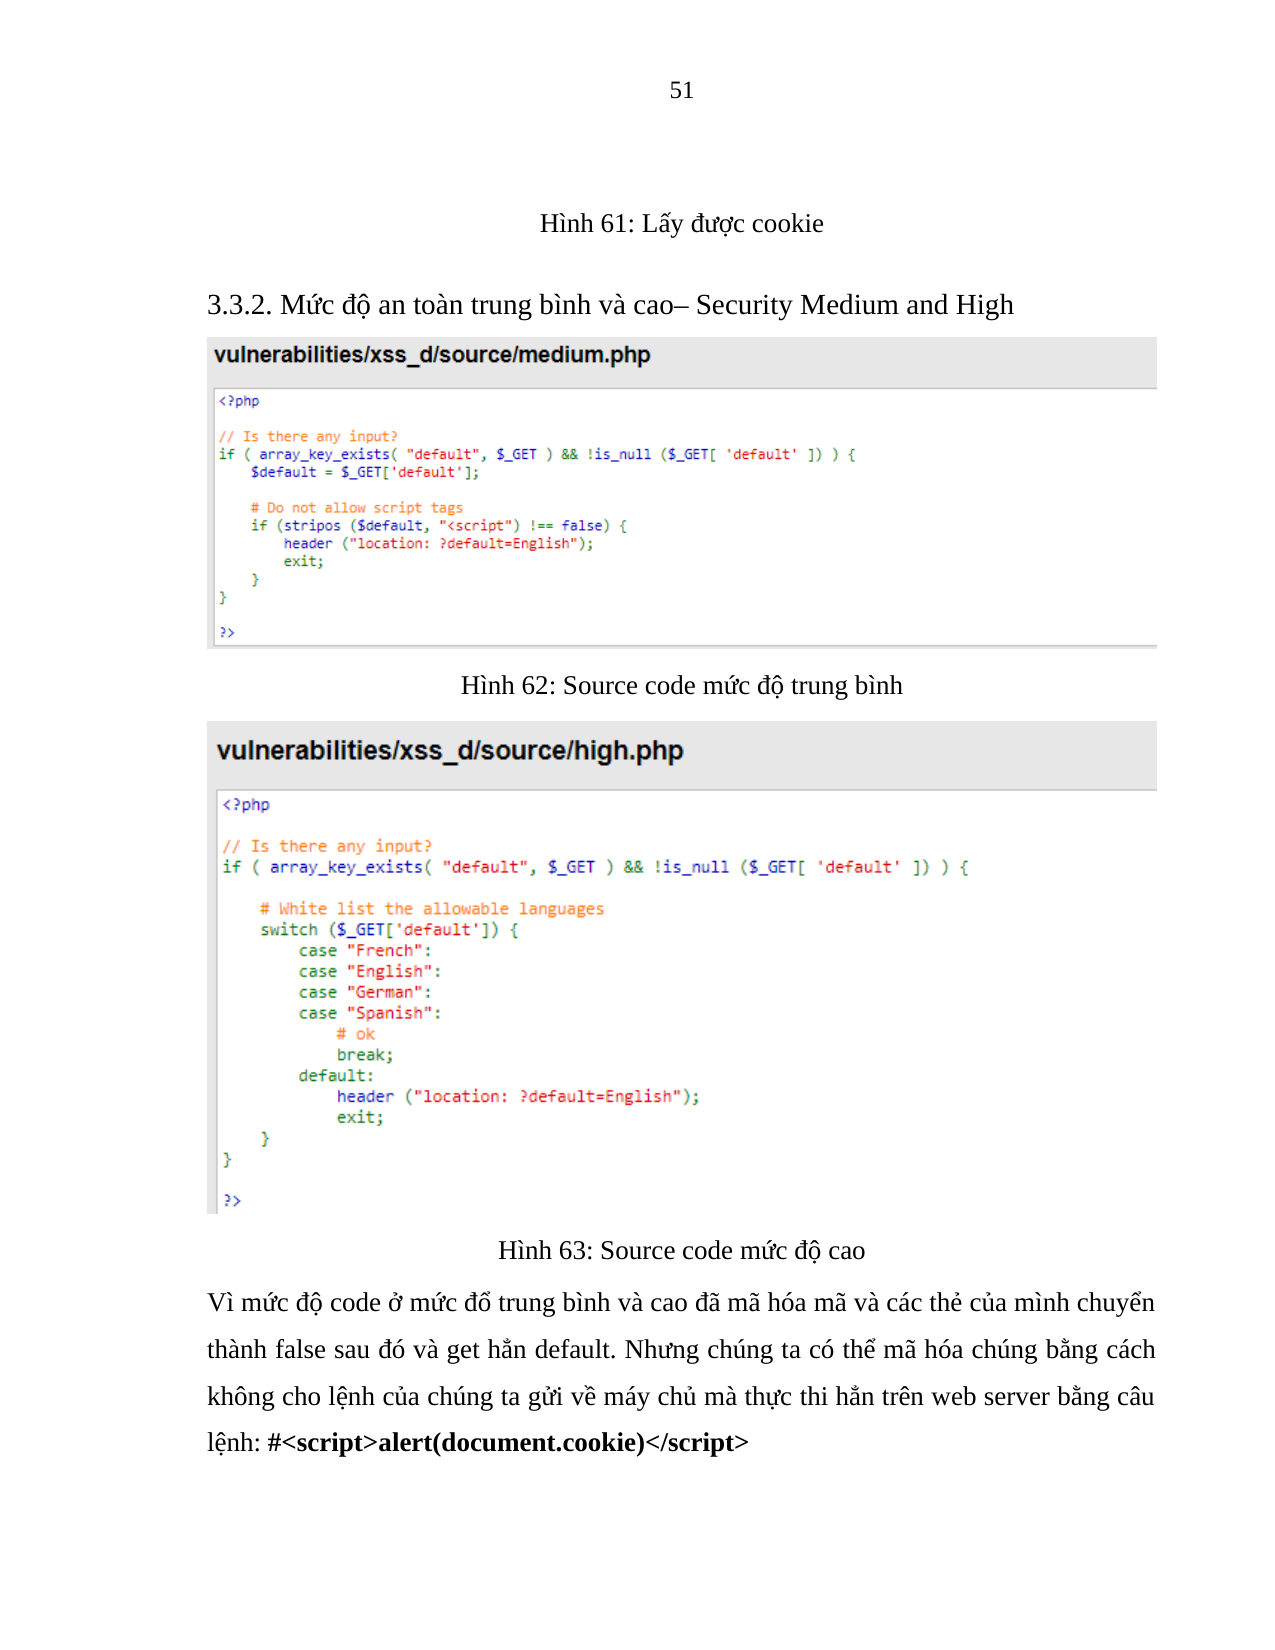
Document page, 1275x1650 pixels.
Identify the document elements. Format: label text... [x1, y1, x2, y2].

picture [206, 721, 1157, 1214]
text Hình 63: Source code mức độ cao [207, 1234, 1157, 1266]
text Hình 61: Lấy được cookie [207, 207, 1157, 238]
text 3.3.2. Mức độ an toàn trung bình và cao– Security Medium and High [207, 287, 1157, 321]
text Hình 62: Source code mức độ trung bình [207, 669, 1157, 701]
text Vì mức độ code ở mức đổ trung bình và cao đã mã hóa mã và các thẻ của mình chuyển thành false sau đó và get hẳn default. Nhưng chúng ta có thể mã hóa chúng bằng cách không cho lệnh của chúng ta gửi về máy chủ mà thực thi hẳn trên web server bằng câu lệnh: #<script>alert(document.cookie)</script> [207, 1286, 1157, 1457]
picture [206, 337, 1157, 649]
